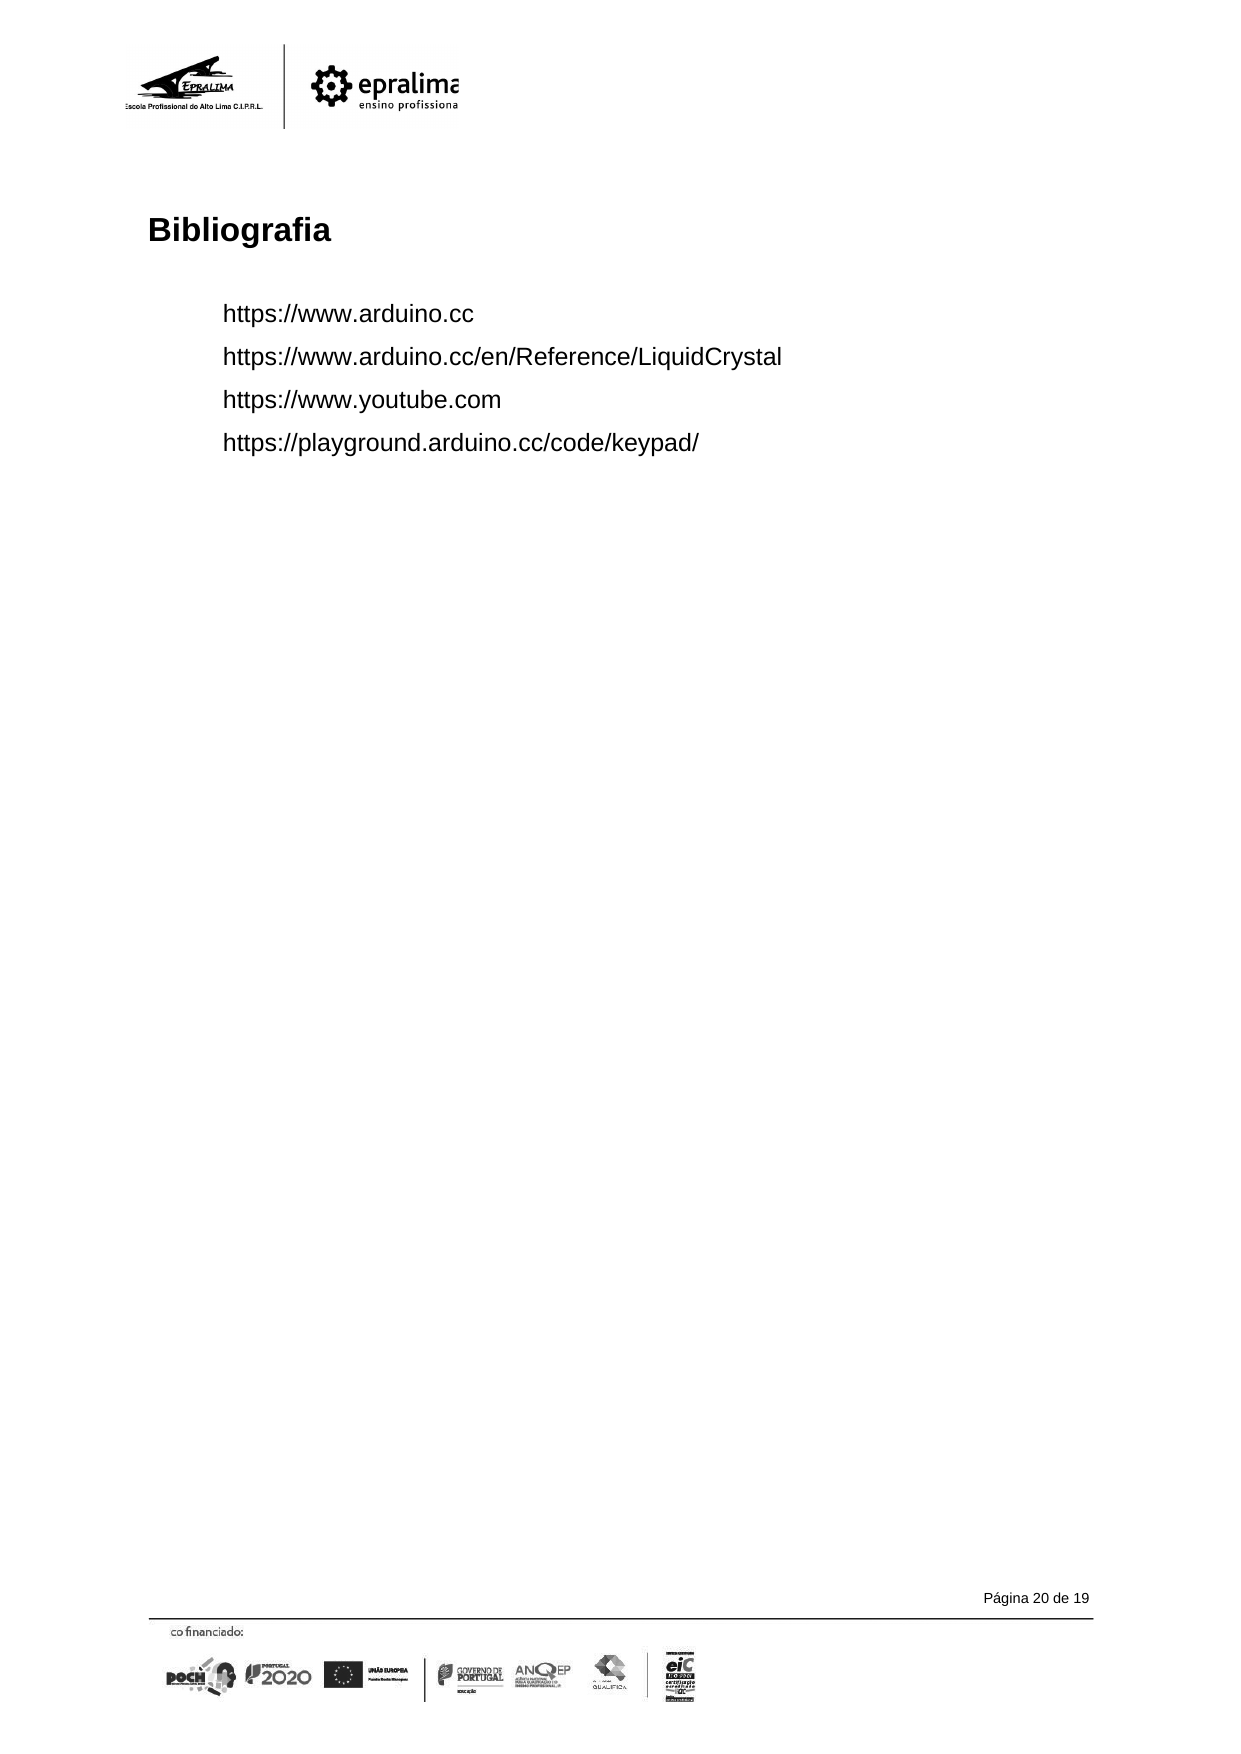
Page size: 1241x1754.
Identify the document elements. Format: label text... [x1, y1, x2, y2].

picture [124, 44, 459, 129]
text Bibliografia [148, 210, 1093, 248]
text https://www.youtube.com [148, 385, 1093, 414]
picture [148, 1618, 1094, 1702]
text https://www.arduino.cc [148, 299, 1093, 327]
text https://playground.arduino.cc/code/keypad/ [148, 428, 1093, 457]
text https://www.arduino.cc/en/Reference/LiquidCrystal [148, 342, 1093, 371]
